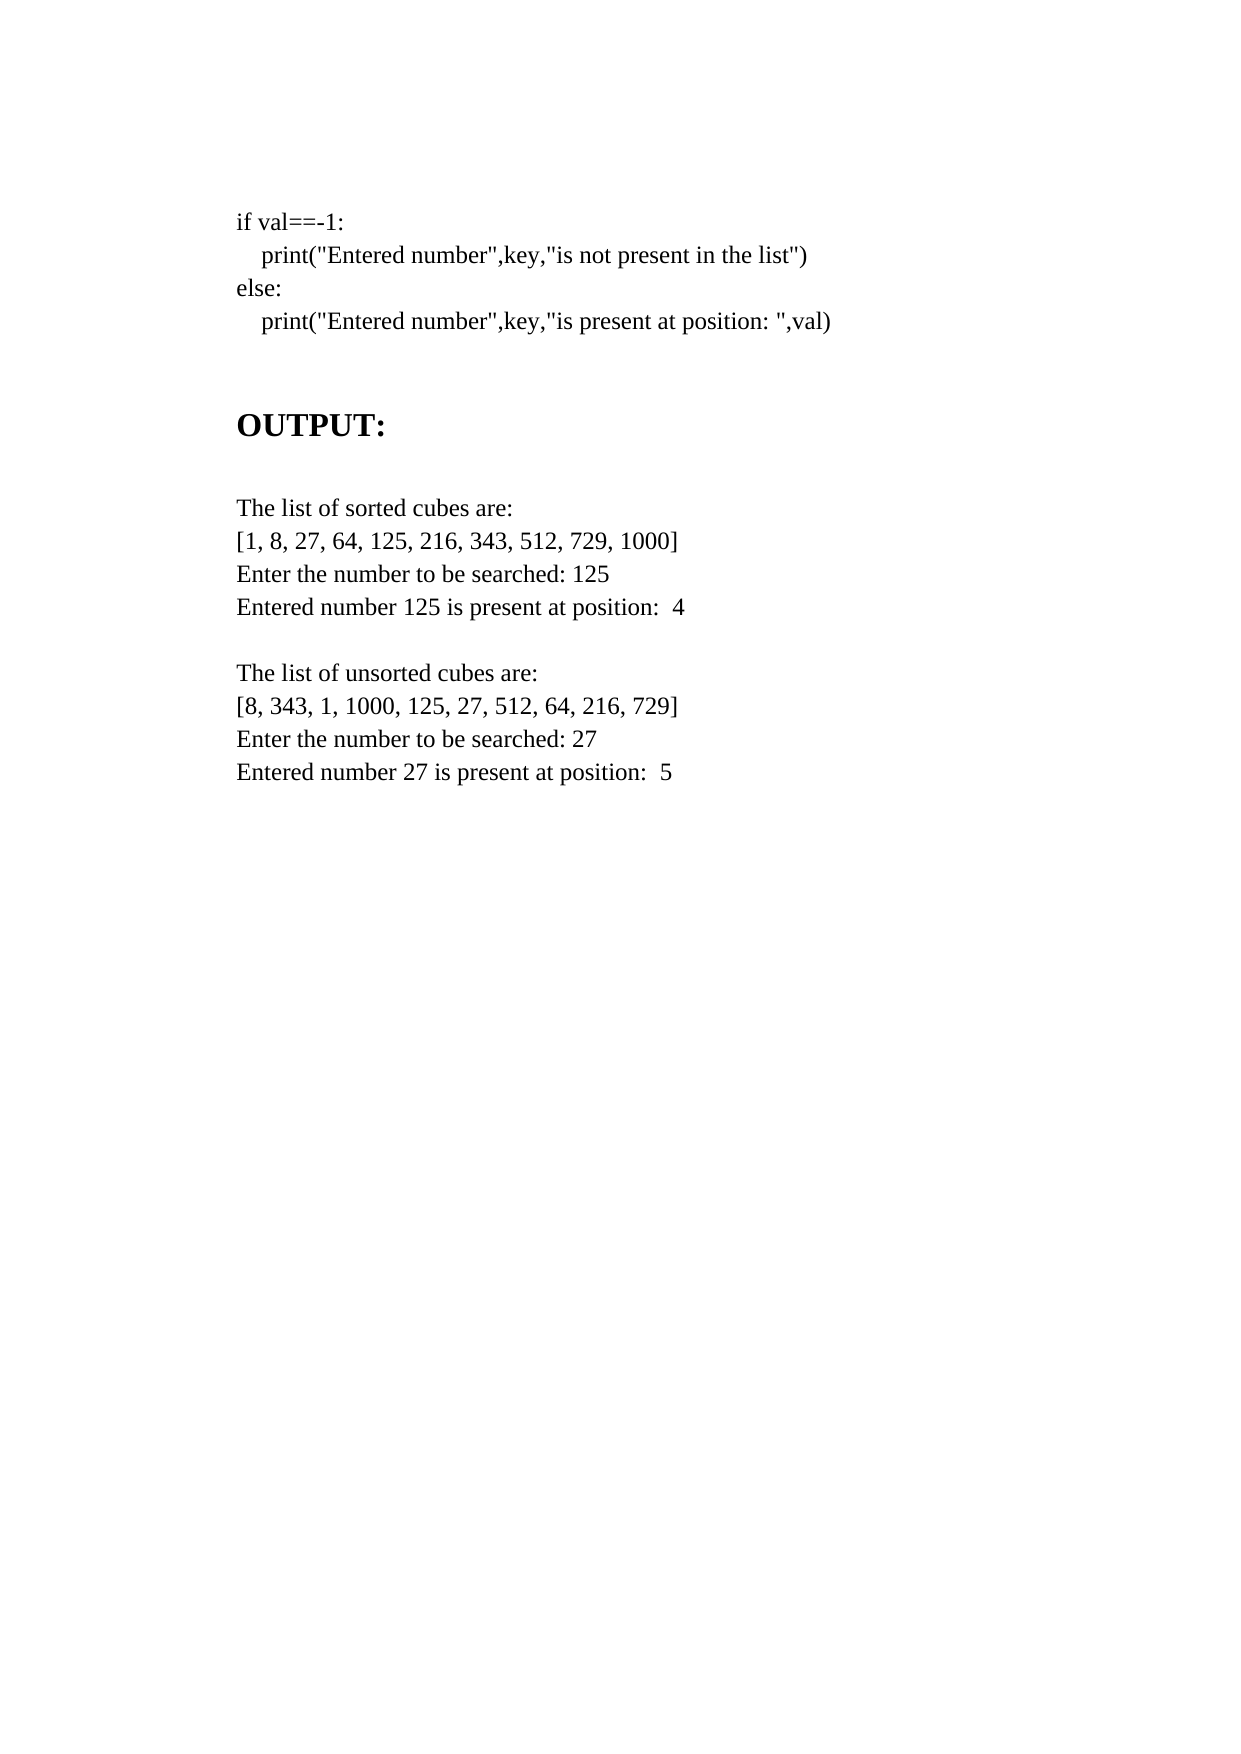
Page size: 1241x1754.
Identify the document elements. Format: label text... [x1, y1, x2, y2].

text if val==-1: [236, 207, 1090, 236]
text OUTPUT: [236, 405, 1090, 443]
text [1, 8, 27, 64, 125, 216, 343, 512, 729, 1000] [236, 526, 1090, 555]
text Enter the number to be searched: 125 [236, 559, 1090, 588]
text Entered number 125 is present at position: 4 [236, 592, 1090, 621]
text print("Entered number",key,"is present at position: ",val) [236, 306, 1090, 334]
text else: [236, 273, 1090, 302]
text The list of unsorted cubes are: [236, 658, 1090, 687]
text print("Entered number",key,"is not present in the list") [236, 240, 1090, 268]
text [8, 343, 1, 1000, 125, 27, 512, 64, 216, 729] [236, 691, 1090, 720]
text The list of sorted cubes are: [236, 493, 1090, 522]
text Enter the number to be searched: 27 [236, 724, 1090, 753]
text Entered number 27 is present at position: 5 [236, 757, 1090, 786]
